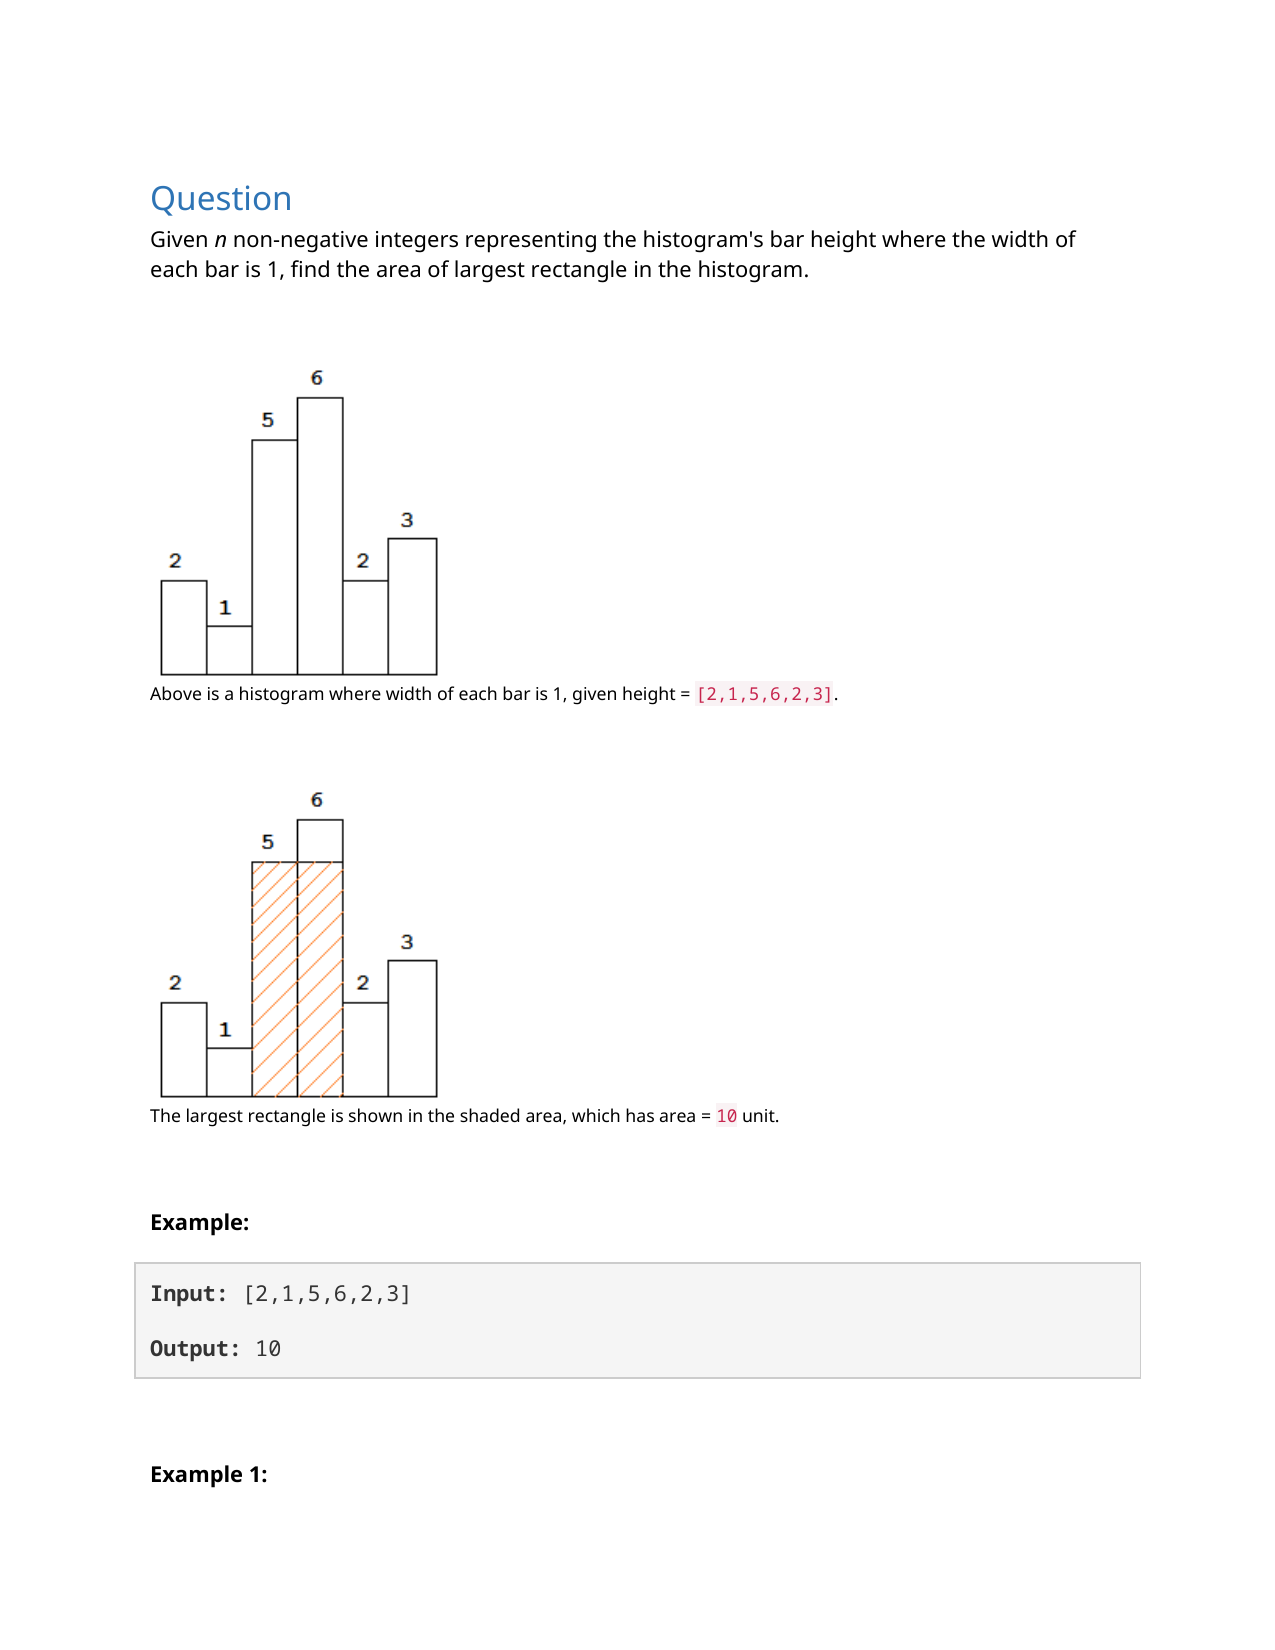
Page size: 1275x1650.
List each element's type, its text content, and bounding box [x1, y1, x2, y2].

text Input: [2,1,5,6,2,3] [136, 1264, 1140, 1308]
picture [150, 785, 444, 1104]
text Given n non-negative integers representing the histogram's bar height where the width of each bar is 1, find the area of largest rectangle in the histogram. [150, 224, 1125, 283]
subtitle Question [150, 175, 1125, 220]
text Example: [150, 1207, 1125, 1237]
picture [150, 363, 444, 682]
text Example 1: [150, 1459, 1125, 1488]
text Output: 10 [136, 1317, 1140, 1377]
